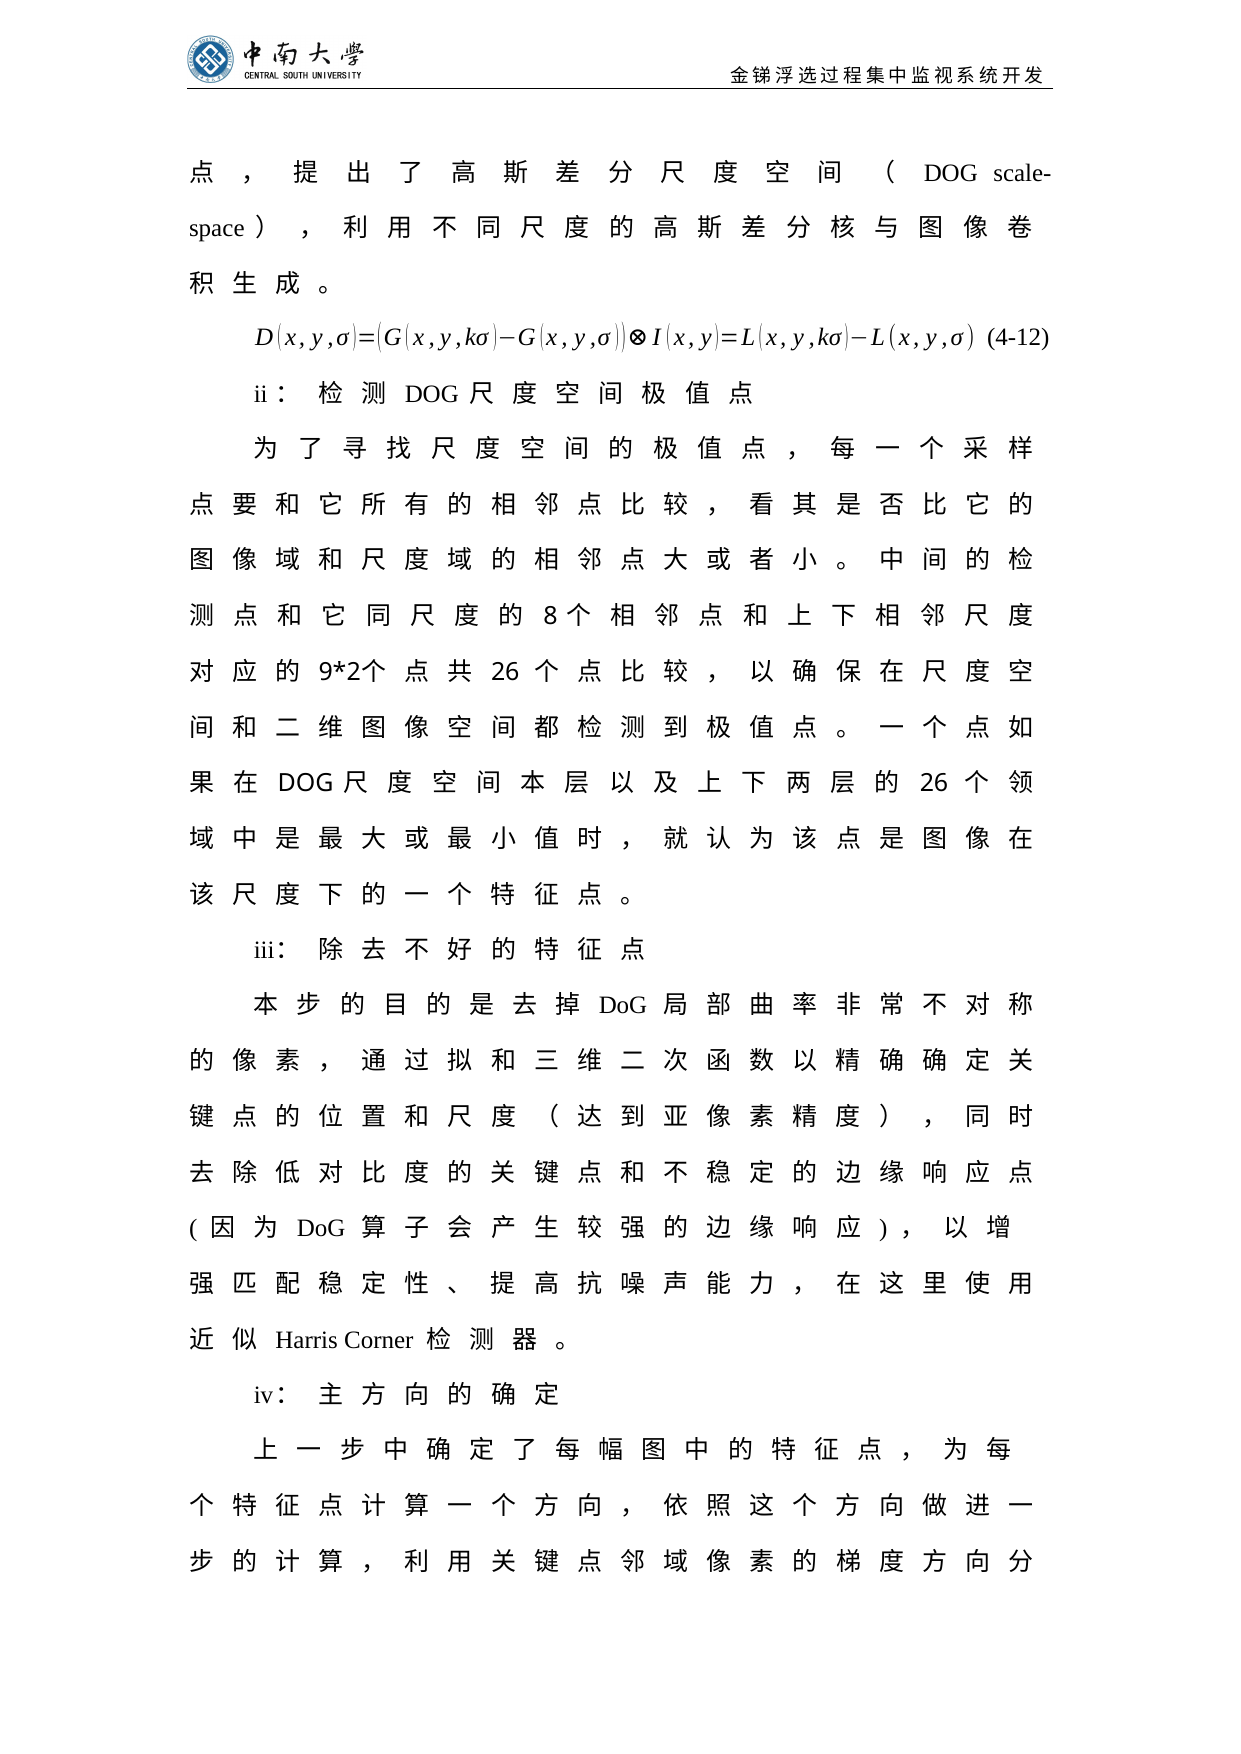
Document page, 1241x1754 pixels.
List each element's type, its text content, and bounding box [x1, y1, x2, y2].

list (4-12) [159, 318, 1051, 356]
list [189, 152, 1051, 300]
list iii：除去不好的特征点 [189, 929, 1051, 966]
text 为了寻找尺度空间的极值点，每一个采样点要和它所有的相邻点比较，看其是否比它的图像域和尺度域的相邻点大或者小。中间的检测点和它同尺度的8个相邻点和上下相邻尺度对应的9*2个点共26个点比较，以确保在尺度空间和二维图像空间都检测到极值点。一个点如果在DOG尺度空间本层以及上下两层的26个领域中是最大或最小值时，就认为该点是图像在该尺度下的一个特征点。 [189, 428, 1051, 911]
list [189, 1429, 1051, 1578]
list 本步的目的是去掉DoG局部曲率非常不对称的像素，通过拟和三维二次函数以精确确定关键点的位置和尺度（达到亚像素精度），同时去除低对比度的关键点和不稳定的边缘响应点(因为DoG算子会产生较强的边缘响应)，以增强匹配稳定性、提高抗噪声能力，在这里使用近似Harris Corner检测器。 [189, 984, 1051, 1356]
picture [187, 35, 367, 83]
list ii：检测DOG尺度空间极值点 [189, 373, 1051, 410]
list iv：主方向的确定 [189, 1374, 1051, 1411]
